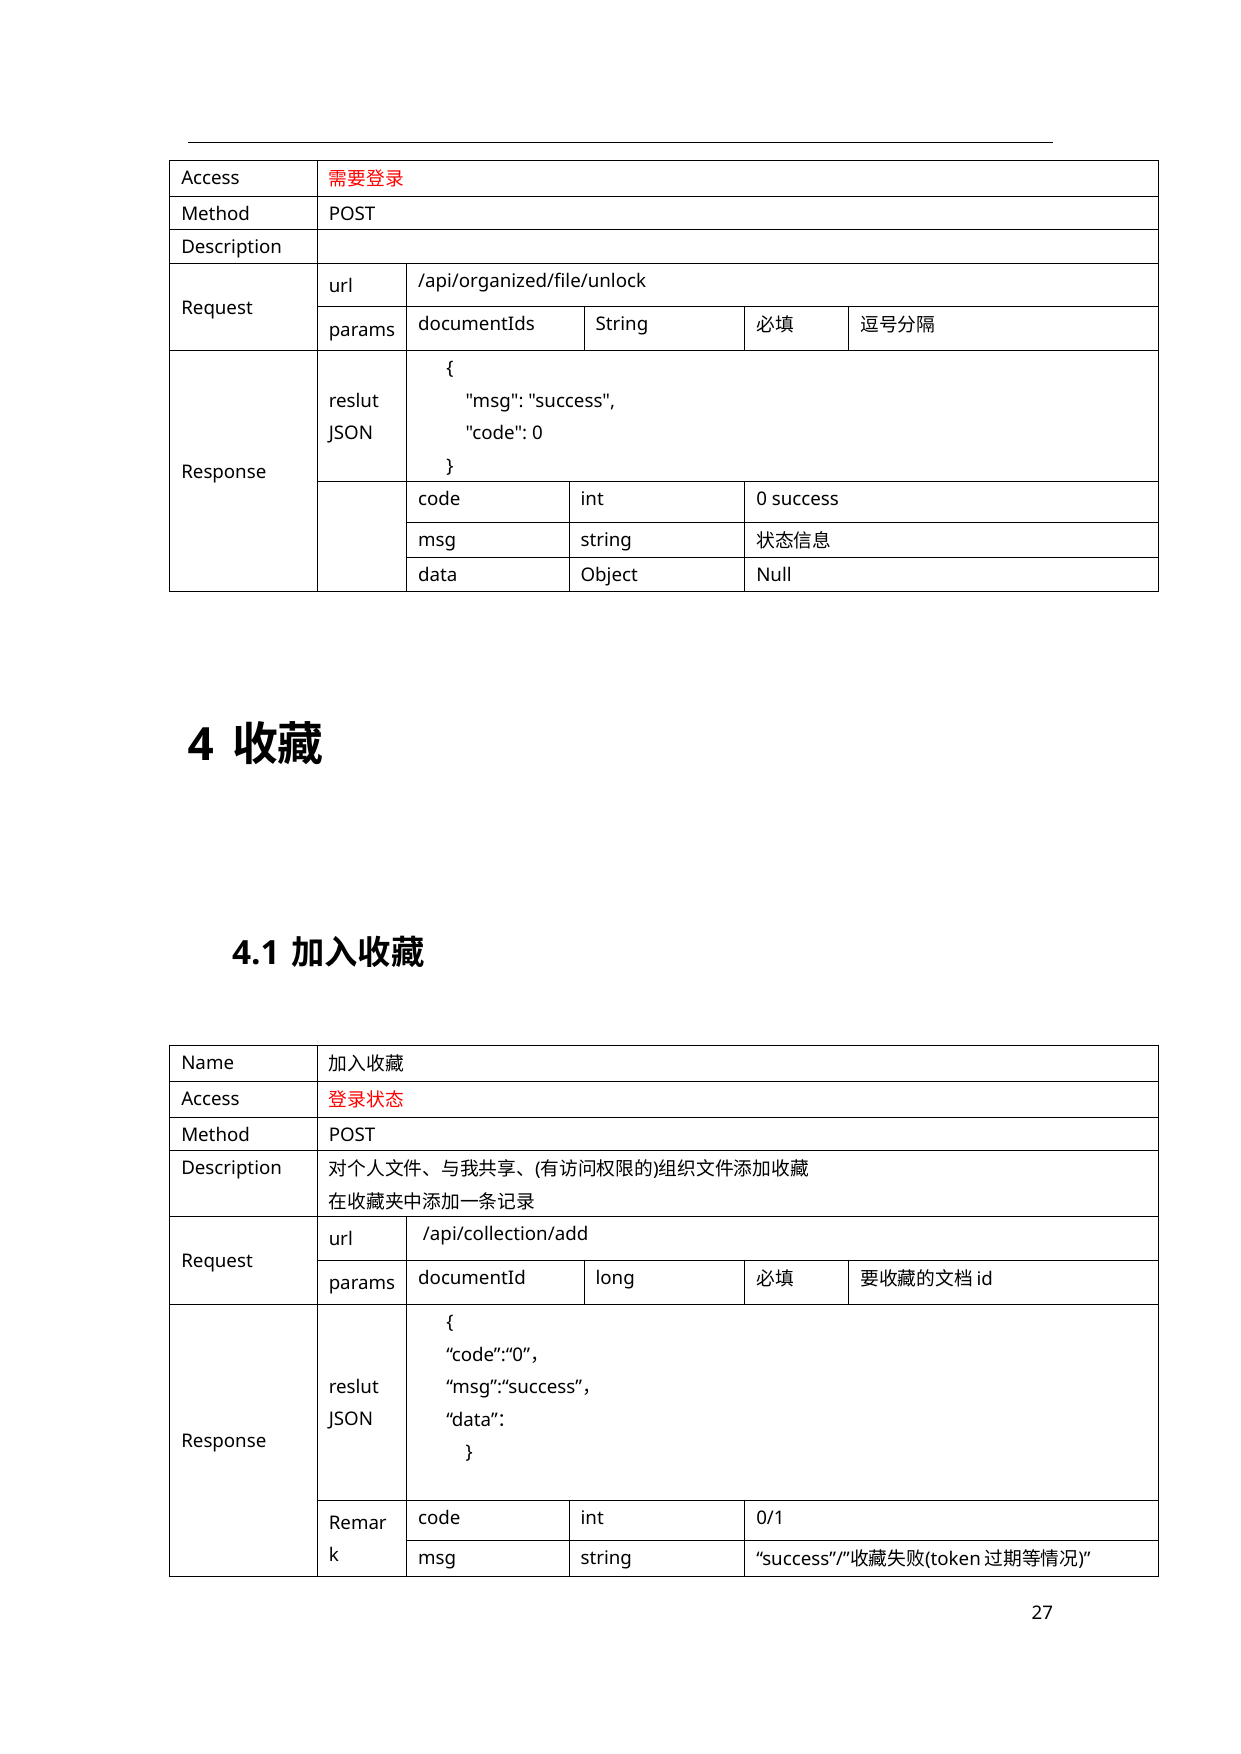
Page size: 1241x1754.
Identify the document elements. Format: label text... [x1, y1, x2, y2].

table_cell 0/1 [745, 1501, 1158, 1540]
table_cell string [570, 523, 744, 557]
table_cell Response [170, 1305, 317, 1576]
table_cell msg [407, 1541, 569, 1576]
table_cell 逗号分隔 [849, 307, 1158, 350]
table_cell int [570, 482, 744, 522]
table_cell [318, 230, 1158, 263]
table_cell Access [170, 1082, 317, 1117]
table_cell Description [170, 1151, 317, 1216]
table_cell 登录状态 [318, 1082, 1158, 1117]
table_cell String [585, 307, 744, 350]
table_cell Null [745, 558, 1158, 591]
table_cell “success”/”收藏失败(token过期等情况)” [745, 1541, 1158, 1576]
table_cell 需要登录 [318, 161, 1158, 196]
table_cell params [318, 1261, 406, 1303]
table_cell Object [570, 558, 744, 591]
table_cell Method [170, 1118, 317, 1150]
table_cell Request [170, 264, 317, 350]
table_cell Response [170, 351, 317, 591]
table_cell long [585, 1261, 744, 1303]
table_cell { “code”:“0”， “msg”:“success”， “data”： } [407, 1305, 1158, 1499]
table_cell params [318, 307, 406, 350]
table_header Name [170, 1046, 317, 1081]
table_cell { "msg": "success", "code": 0 } [407, 351, 1158, 481]
table_cell 必填 [745, 307, 848, 350]
table_cell data [407, 558, 569, 591]
table_cell 对个人文件、与我共享、(有访问权限的)组织文件添加收藏 在收藏夹中添加一条记录 [318, 1151, 1158, 1216]
table_cell POST [318, 197, 1158, 229]
subtitle 收藏 [187, 692, 1053, 790]
table_cell documentIds [407, 307, 584, 350]
table_cell Description [170, 230, 317, 263]
table_cell reslut JSON [318, 351, 406, 481]
table_cell code [407, 1501, 569, 1540]
table_cell msg [407, 523, 569, 557]
table_cell code [407, 482, 569, 522]
table_cell documentId [407, 1261, 584, 1303]
table_cell Request [170, 1217, 317, 1303]
table_cell Remark [318, 1501, 406, 1576]
table_cell [318, 482, 406, 591]
table_cell url [318, 1217, 406, 1259]
subtitle 加入收藏 [232, 918, 1053, 983]
table_cell POST [318, 1118, 1158, 1150]
table_cell /api/collection/add [407, 1217, 1158, 1259]
table_cell string [570, 1541, 744, 1576]
table_cell 必填 [745, 1261, 848, 1303]
table_cell url [318, 264, 406, 306]
table_cell 要收藏的文档id [849, 1261, 1158, 1303]
table_cell /api/organized/file/unlock [407, 264, 1158, 306]
table_cell Access [170, 161, 317, 196]
table_cell int [570, 1501, 744, 1540]
table_cell 0 success [745, 482, 1158, 522]
table_cell reslut JSON [318, 1305, 406, 1499]
table_cell Method [170, 197, 317, 229]
table_cell 状态信息 [745, 523, 1158, 557]
table_header 加入收藏 [318, 1046, 1158, 1081]
